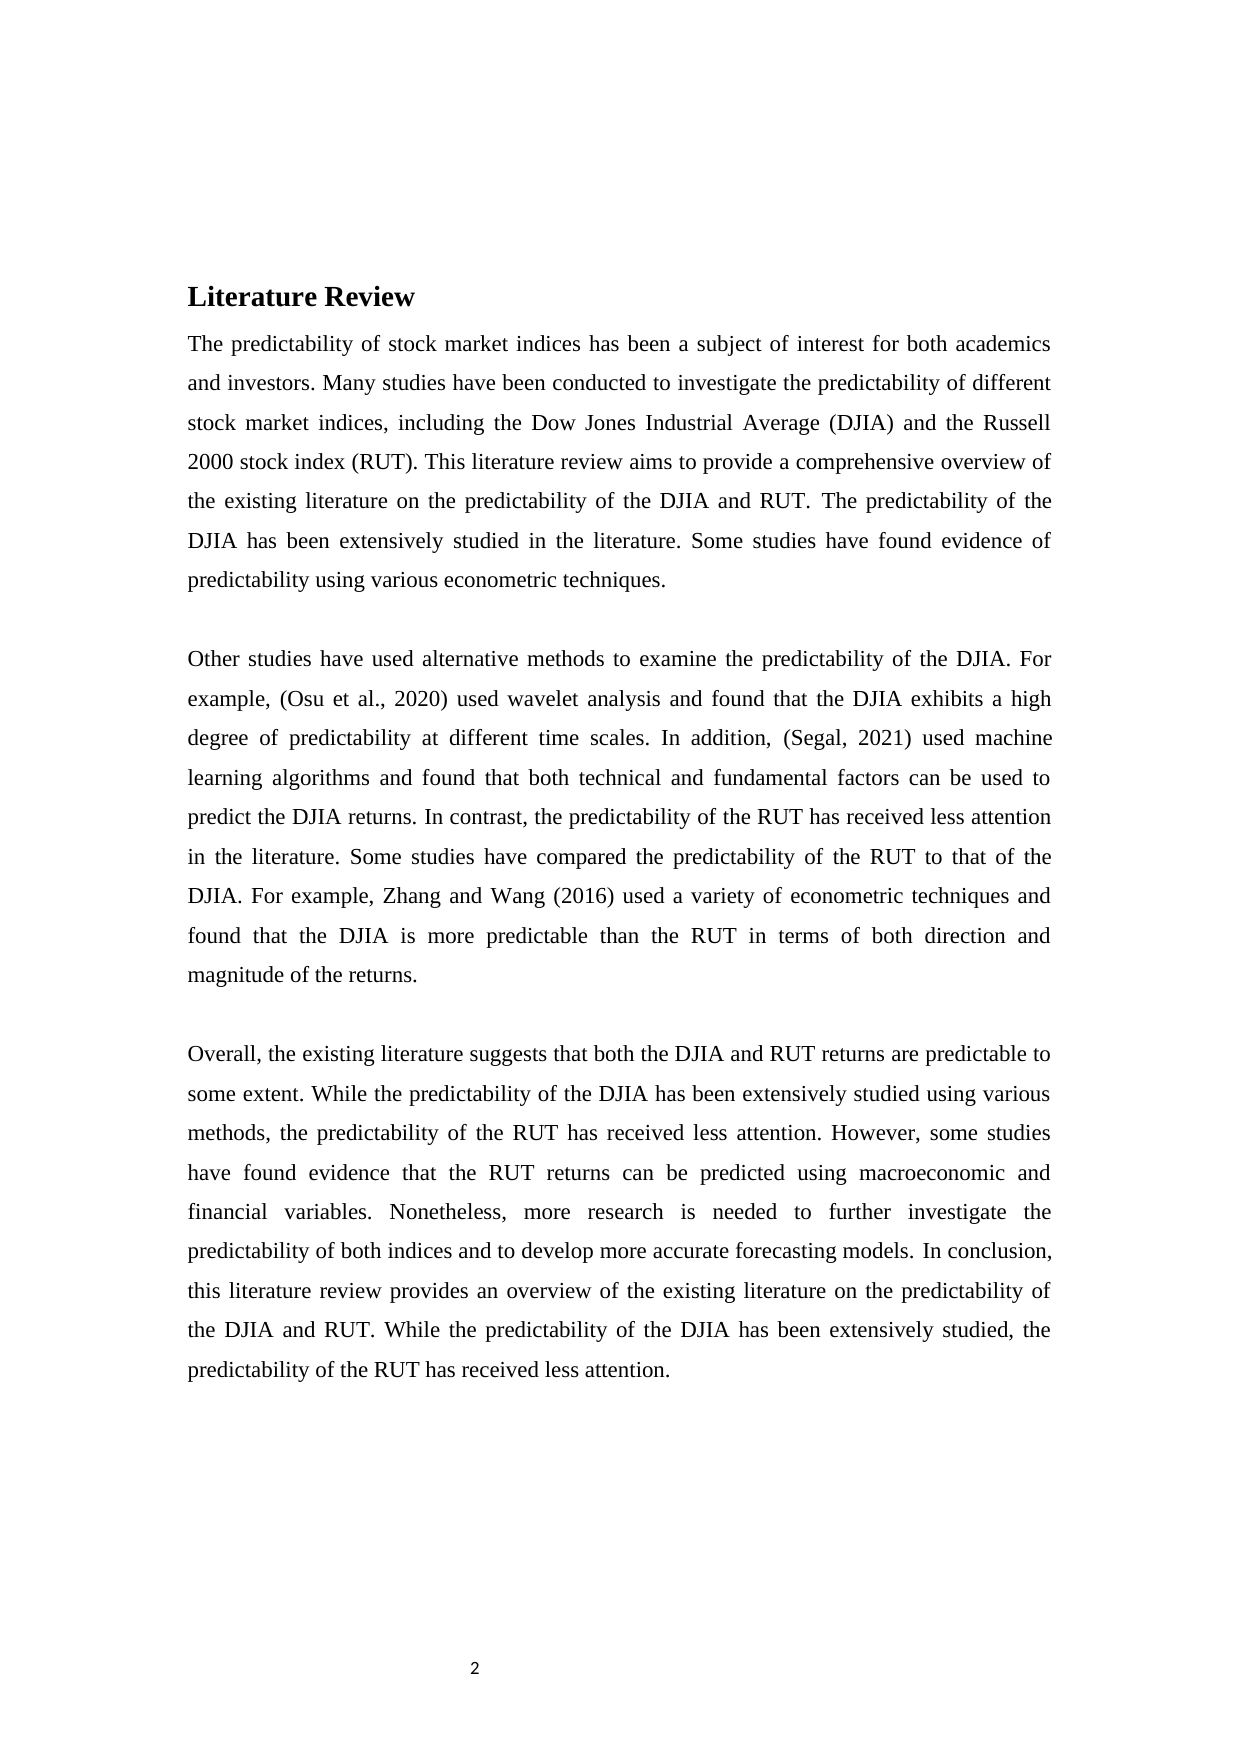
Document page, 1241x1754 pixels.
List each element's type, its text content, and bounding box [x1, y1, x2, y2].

text Overall, the existing literature suggests that both the DJIA and RUT returns are predictable to some extent. While the predictability of the DJIA has been extensively studied using various methods, the predictability of the RUT has received less attention. However, some studies have found evidence that the RUT returns can be predicted using macroeconomic and financial variables. Nonetheless, more research is needed to further investigate the predictability of both indices and to develop more accurate forecasting models. In conclusion, this literature review provides an overview of the existing literature on the predictability of the DJIA and RUT. While the predictability of the DJIA has been extensively studied, the predictability of the RUT has received less attention. [187, 1040, 1053, 1382]
text Other studies have used alternative methods to examine the predictability of the DJIA. For example, (Osu et al., 2020) used wavelet analysis and found that the DJIA exhibits a high degree of predictability at different time scales. In addition, (Segal, 2021) used machine learning algorithms and found that both technical and fundamental factors can be used to predict the DJIA returns. In contrast, the predictability of the RUT has received less attention in the literature. Some studies have compared the predictability of the RUT to that of the DJIA. For example, Zhang and Wang (2016) used a variety of econometric techniques and found that the DJIA is more predictable than the RUT in terms of both direction and magnitude of the returns. [187, 645, 1053, 988]
text Literature Review [187, 279, 1053, 313]
text The predictability of stock market indices has been a subject of interest for both academics and investors. Many studies have been conducted to investigate the predictability of different stock market indices, including the Dow Jones Industrial Average (DJIA) and the Russell 2000 stock index (RUT). This literature review aims to provide a comprehensive overview of the existing literature on the predictability of the DJIA and RUT. The predictability of the DJIA has been extensively studied in the literature. Some studies have found evidence of predictability using various econometric techniques. [187, 329, 1053, 593]
